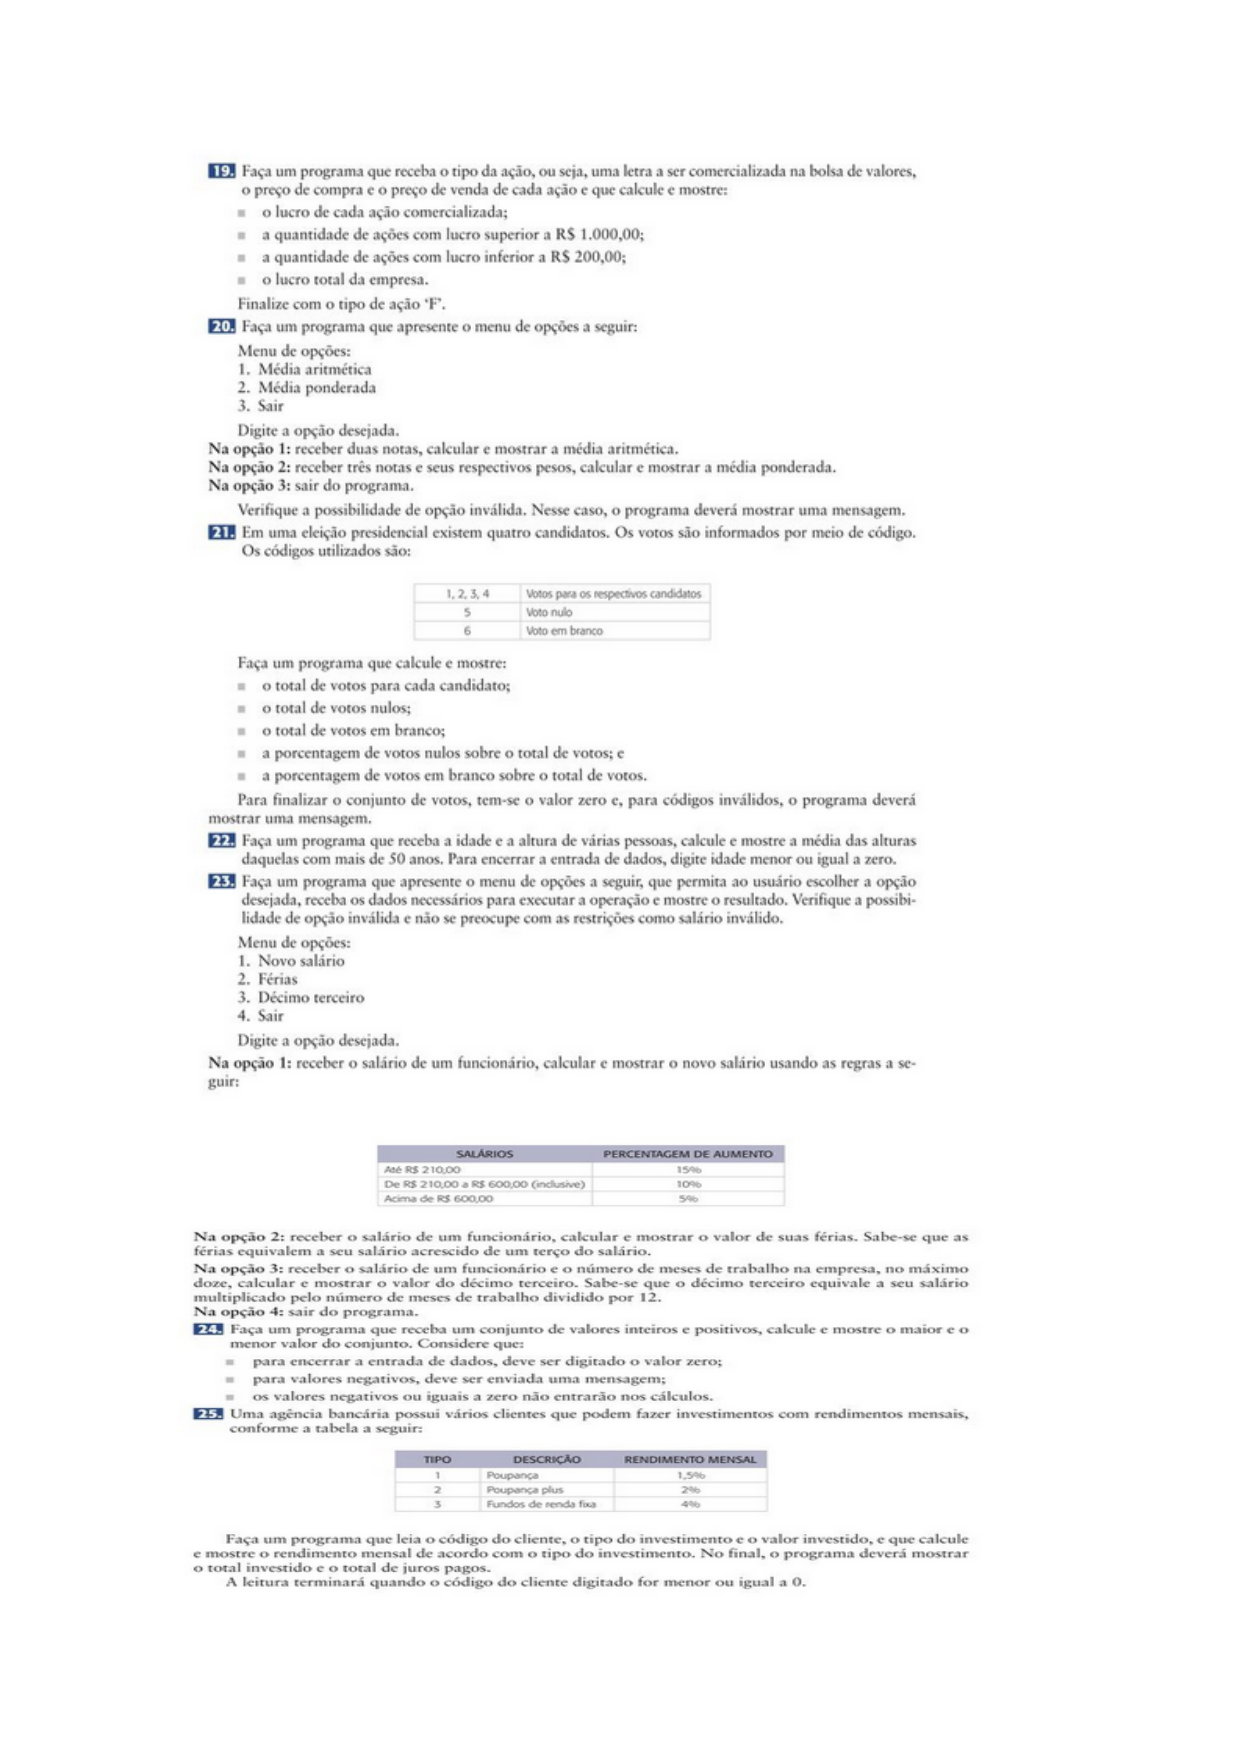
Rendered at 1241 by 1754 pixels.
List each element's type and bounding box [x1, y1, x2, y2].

picture [177, 1133, 985, 1599]
picture [177, 147, 937, 1109]
